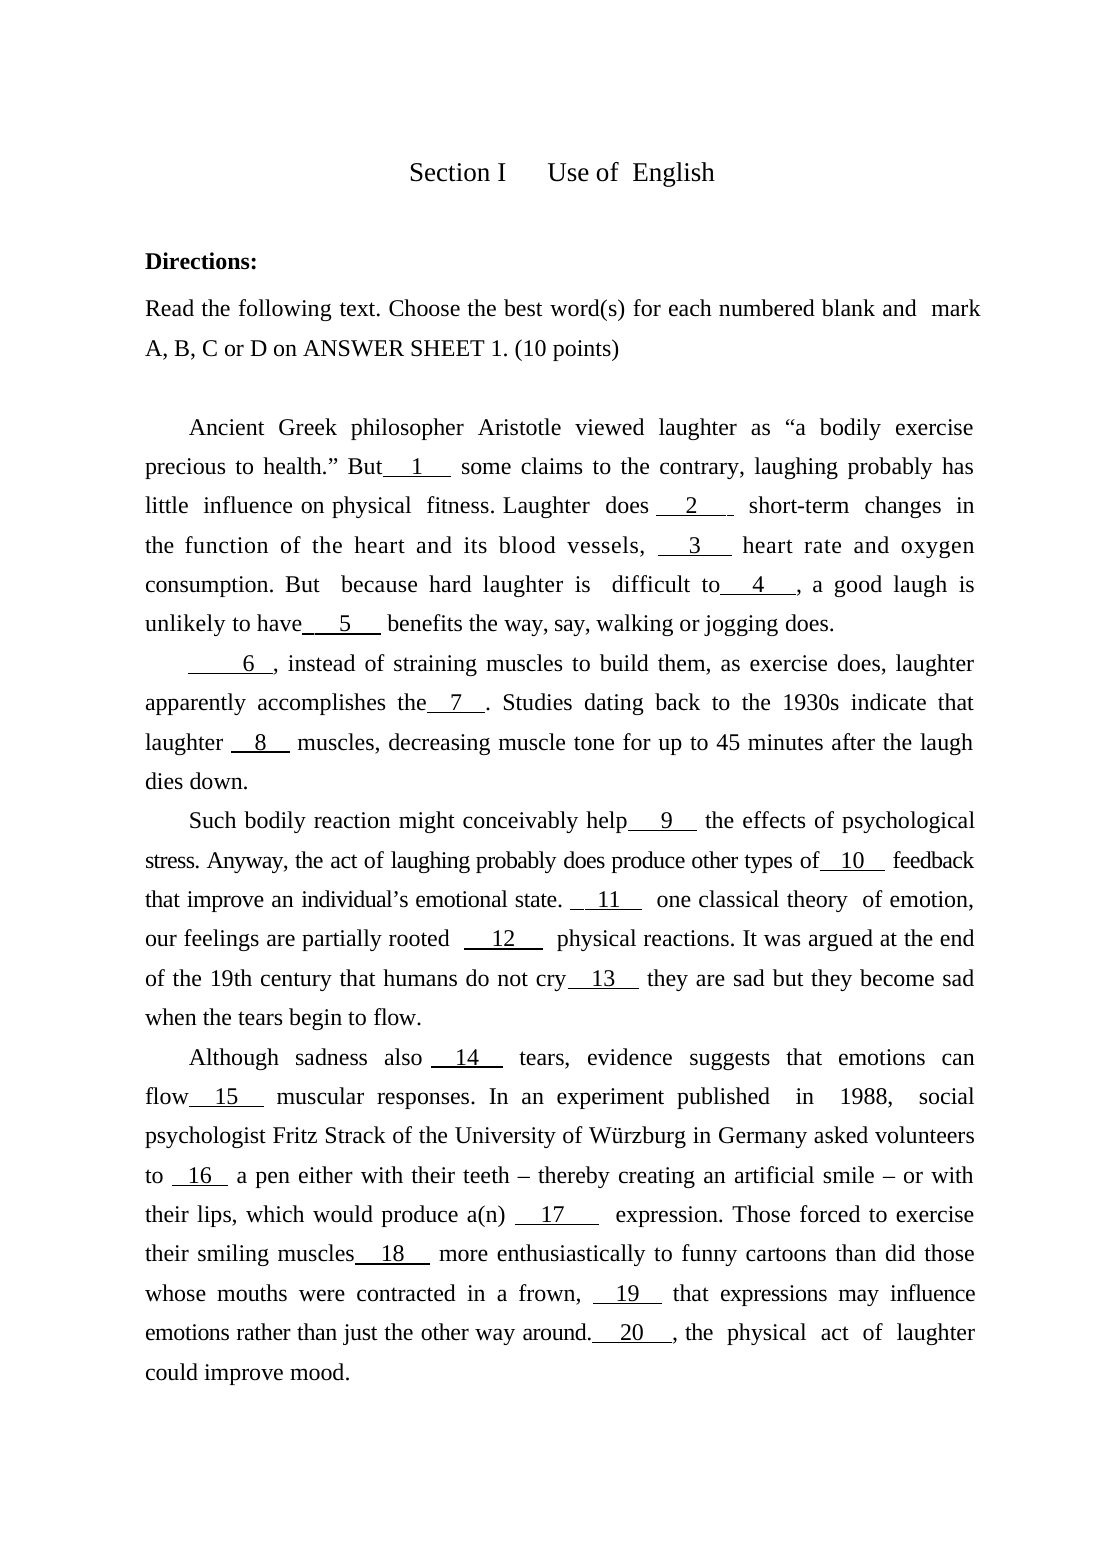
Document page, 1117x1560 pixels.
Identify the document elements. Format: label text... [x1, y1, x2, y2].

text 6 , instead of straining muscles to build them, as exercise does, laughter apparently accomplishes the 7 . Studies dating back to the 1930s indicate that laughter 8 muscles, decreasing muscle tone for up to 45 minutes after the laugh dies down. [145, 649, 975, 794]
subtitle Section I Use of English [409, 156, 1117, 187]
text Although sadness also 14 tears, evidence suggests that emotions can flow 15 muscular responses. In an experiment published in 1988, social psychologist Fritz Strack of the University of Würzburg in Germany asked volunteers to 16 a pen either with their teeth – thereby creating an artificial smile – or with their lips, which would produce a(n) 17 expression. Those forced to exercise their smiling muscles 18 more enthusiastically to funny cartoons than did those whose mouths were contracted in a frown, 19 that expressions may influence emotions rather than just the other way around. 20 , the physical act of laughter could improve mood. [145, 1043, 976, 1385]
subtitle Directions: [145, 247, 1117, 274]
text Ancient Greek philosopher Aristotle viewed laughter as “a bodily exercise precious to health.” But 1 some claims to the contrary, laughing probably has little influence on physical fitness. Laughter does 2 short-term changes in the function of the heart and its blood vessels, 3 heart rate and oxygen consumption. But because hard laughter is difficult to 4 , a good laugh is unlikely to have 5 benefits the way, say, walking or jogging does. [145, 413, 975, 637]
text Such bodily reaction might conceivably help 9 the effects of psychological stress. Anyway, the act of laughing probably does produce other types of 10 feedback that improve an individual’s emotional state. 11 one classical theory of emotion, our feelings are partially rooted 12 physical reactions. It was argued at the end of the 19th century that humans do not cry 13 they are sad but they become sad when the tears begin to flow. [145, 806, 975, 1031]
text Read the following text. Choose the best word(s) for each numbered blank and mark A, B, C or D on ANSWER SHEET 1. (10 points) [145, 294, 981, 361]
